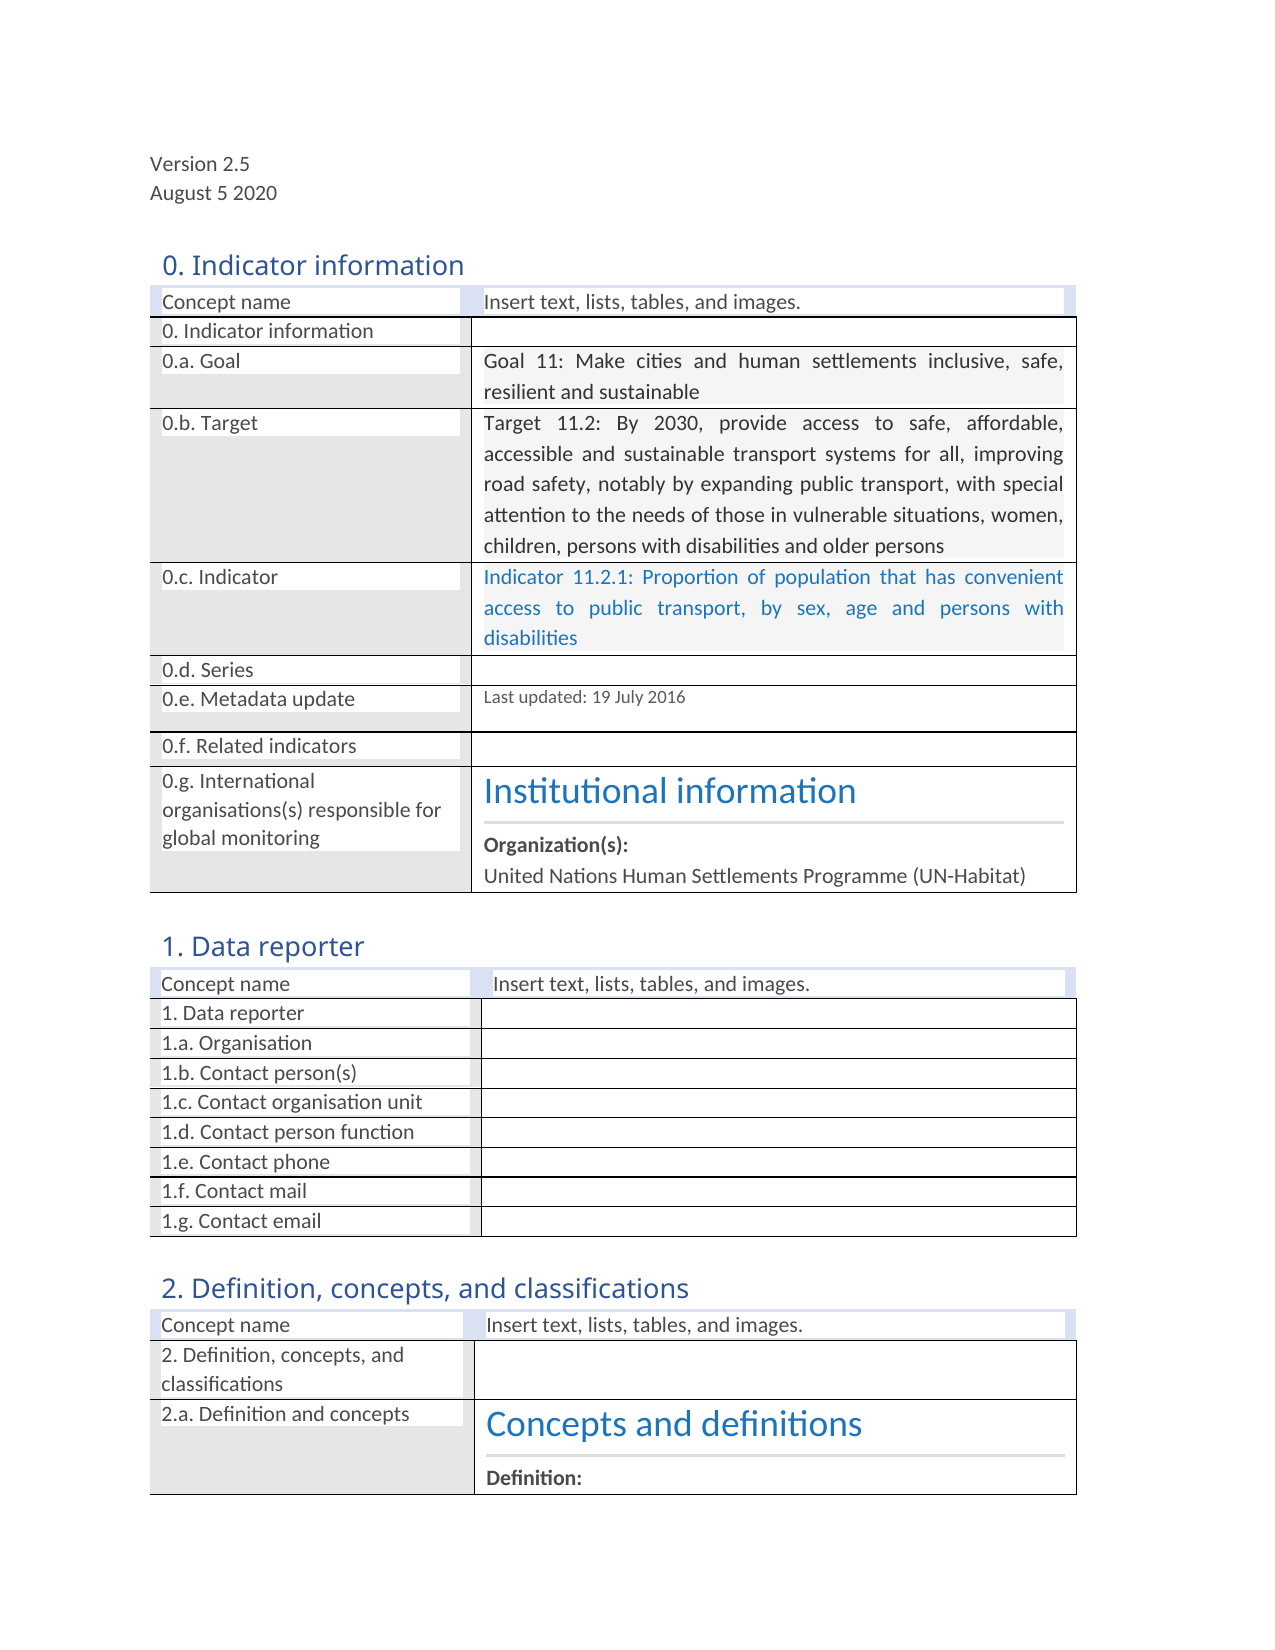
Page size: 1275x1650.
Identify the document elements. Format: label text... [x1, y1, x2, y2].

table_cell 1.b. Contact person(s) [150, 1059, 481, 1087]
table_cell Concept name [150, 285, 472, 316]
table_cell Insert text, lists, tables, and images. [472, 285, 1076, 316]
table_cell Insert text, lists, tables, and images. [475, 1309, 1076, 1340]
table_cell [150, 1400, 474, 1494]
table_cell Insert text, lists, tables, and images. [482, 967, 1076, 998]
table_cell 0.c. Indicator [150, 563, 471, 655]
table_cell 0. Indicator information [150, 318, 471, 346]
table_cell [482, 1118, 1076, 1147]
table_cell 0.a. Goal [150, 347, 471, 408]
table_cell Concept name [150, 1309, 475, 1340]
table_cell 0.g. International organisations(s) responsible for global monitoring [150, 767, 471, 892]
table_cell 1.d. Contact person function [150, 1118, 481, 1147]
table_cell 0.b. Target [150, 409, 471, 562]
table_cell 1. Data reporter [150, 999, 481, 1028]
table_cell 1.f. Contact mail [150, 1178, 481, 1206]
table_cell [482, 999, 1076, 1028]
table_cell 0.f. Related indicators [150, 733, 471, 766]
table_cell [472, 733, 1076, 766]
table_header 2. Definition, concepts, and classifications [150, 1266, 1076, 1309]
text August 5 2020 [150, 179, 1125, 205]
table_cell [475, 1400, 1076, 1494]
table_cell [472, 656, 1076, 684]
table_cell 1.a. Organisation [150, 1029, 481, 1058]
text Version 2.5 [150, 150, 1125, 177]
table_cell 1.c. Contact organisation unit [150, 1089, 481, 1117]
table_cell 2. Definition, concepts, and classifications [150, 1341, 474, 1399]
table_cell [482, 1029, 1076, 1058]
table_cell [482, 1178, 1076, 1206]
table_cell 0.d. Series [150, 656, 471, 684]
table_cell 0.e. Metadata update [150, 686, 471, 731]
table_cell 1.e. Contact phone [150, 1148, 481, 1176]
table_cell Target 11.2: By 2030, provide access to safe, affordable, accessible and sustainable transport systems for all, improving road safety, notably by expanding public transport, with special attention to the needs of those in vulnerable situations, women, children, persons with disabilities and older persons [472, 409, 1076, 562]
table_cell Indicator 11.2.1: Proportion of population that has convenient access to public transport, by sex, age and persons with disabilities [472, 563, 1076, 655]
table_cell [482, 1207, 1076, 1236]
table_cell [482, 1089, 1076, 1117]
table_header 1. Data reporter [150, 922, 1076, 967]
table_cell Institutional information Organization(s): United Nations Human Settlements Programme (UN-Habitat) [472, 767, 1076, 892]
table_cell [482, 1148, 1076, 1176]
table_cell 1.g. Contact email [150, 1207, 481, 1236]
table_cell Goal 11: Make cities and human settlements inclusive, safe, resilient and sustainable [472, 347, 1076, 408]
table_cell Concept name [150, 967, 482, 998]
table_header 0. Indicator information [150, 236, 1076, 285]
table_cell [472, 318, 1076, 346]
table_cell [482, 1059, 1076, 1087]
table_cell [475, 1341, 1076, 1399]
